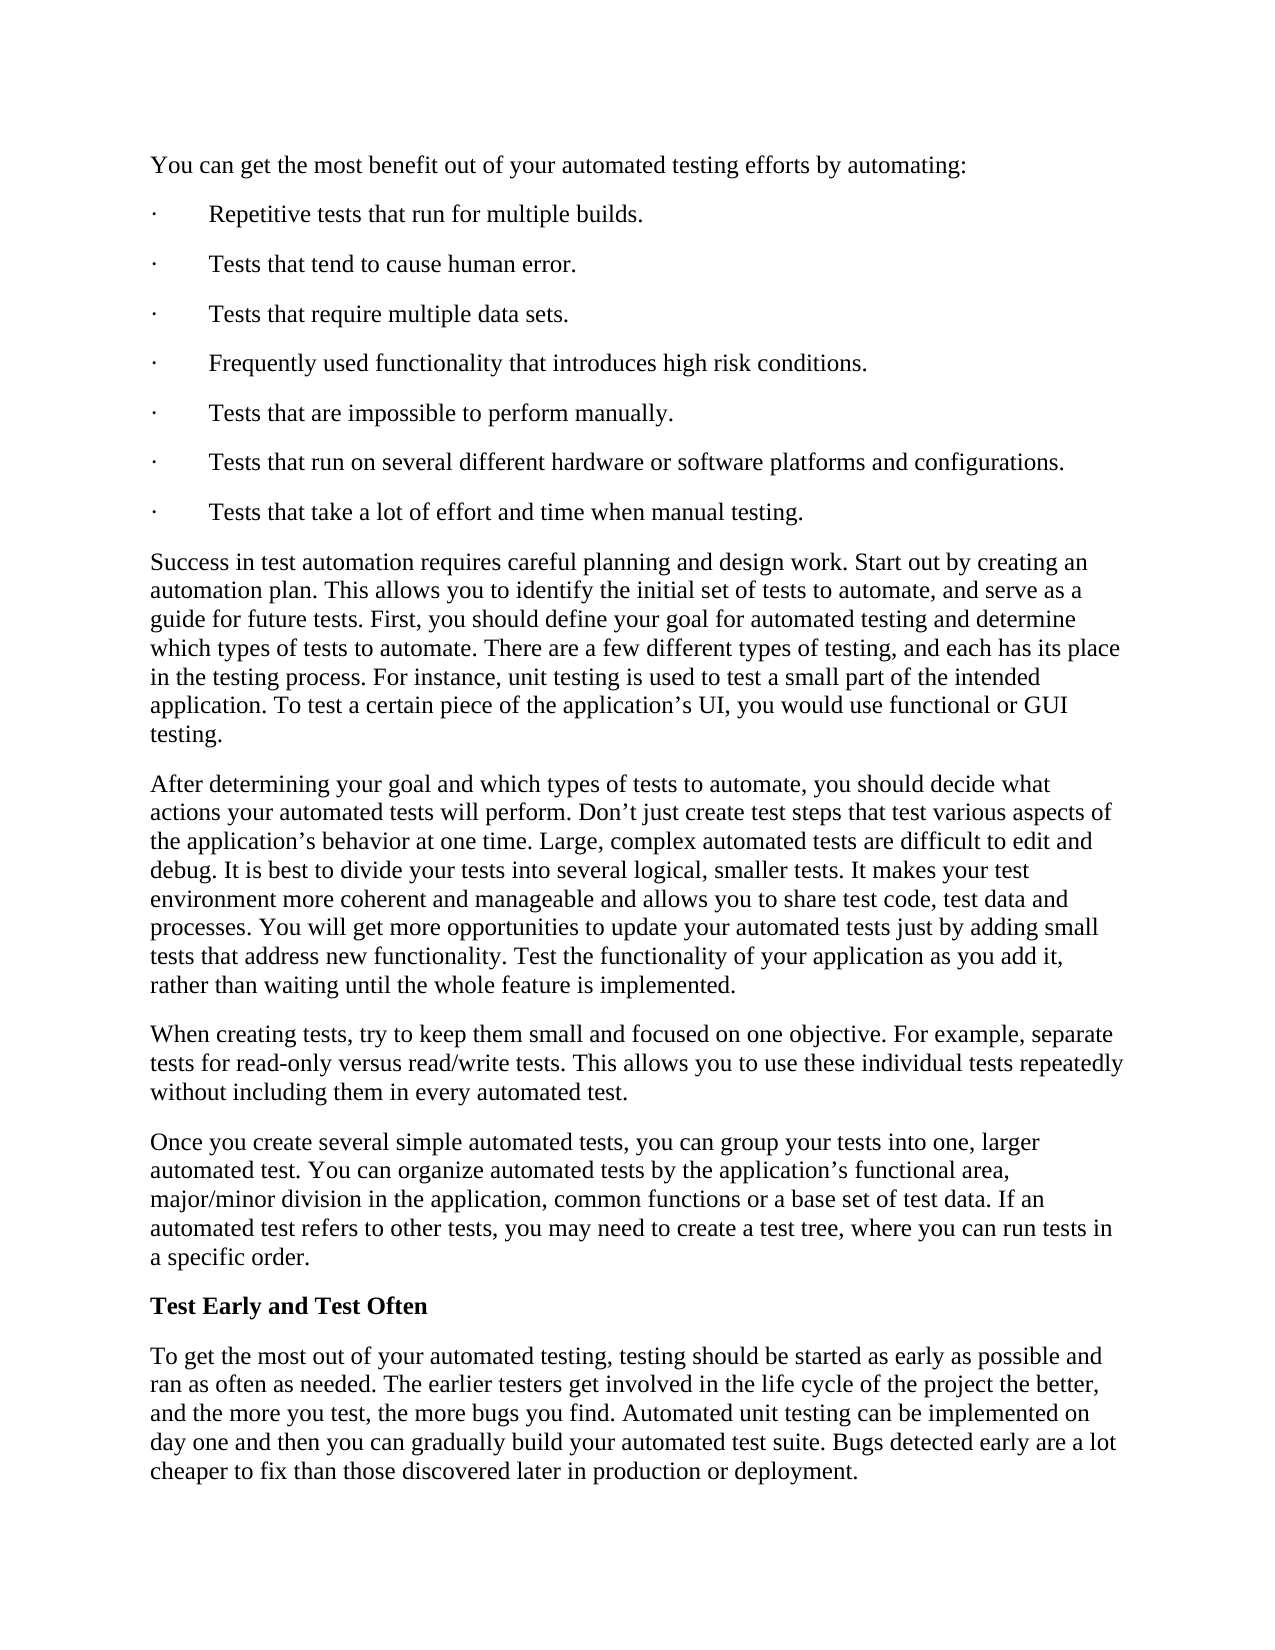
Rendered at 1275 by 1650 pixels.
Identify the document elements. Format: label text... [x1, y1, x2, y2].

text · Tests that are impossible to perform manually. [150, 398, 1125, 427]
text · Frequently used functionality that introduces high risk conditions. [150, 348, 1125, 377]
text Test Early and Test Often [150, 1291, 1125, 1320]
text When creating tests, try to keep them small and focused on one objective. For example, separate tests for read-only versus read/write tests. This allows you to use these individual tests repeatedly without including them in every automated test. [150, 1019, 1125, 1106]
text · Tests that tend to cause human error. [150, 249, 1125, 278]
text · Tests that take a lot of effort and time when manual testing. [150, 497, 1125, 526]
text Success in test automation requires careful planning and design work. Start out by creating an automation plan. This allows you to identify the initial set of tests to automate, and serve as a guide for future tests. First, you should define your goal for automated testing and determine which types of tests to automate. There are a few different types of testing, and each has its place in the testing process. For instance, unit testing is used to test a small part of the intended application. To test a certain piece of the application’s UI, you would use functional or GUI testing. [150, 547, 1125, 748]
text After determining your goal and which types of tests to automate, you should decide what actions your automated tests will perform. Don’t just create test steps that test various aspects of the application’s behavior at one time. Large, complex automated tests are difficult to edit and debug. It is best to divide your tests into several logical, smaller tests. It makes your test environment more coherent and manageable and allows you to share test code, test data and processes. You will get more opportunities to update your automated tests just by adding small tests that address new functionality. Test the functionality of your application as you add it, rather than waiting until the whole feature is implemented. [150, 769, 1125, 999]
text · Tests that run on several different hardware or software platforms and configurations. [150, 447, 1125, 476]
text · Repetitive tests that run for multiple builds. [150, 199, 1125, 228]
text To get the most out of your automated testing, testing should be started as early as possible and ran as often as needed. The earlier testers get involved in the life cycle of the project the better, and the more you test, the more bugs you find. Automated unit testing can be implemented on day one and then you can gradually build your automated test suite. Bugs detected early are a lot cheaper to fix than those discovered later in production or deployment. [150, 1341, 1125, 1484]
text You can get the most benefit out of your automated testing efforts by automating: [150, 150, 1125, 179]
text Once you create several simple automated tests, you can group your tests into one, larger automated test. You can organize automated tests by the application’s functional area, major/minor division in the application, common functions or a base set of test data. If an automated test refers to other tests, you may need to create a test tree, where you can run tests in a specific order. [150, 1127, 1125, 1270]
text · Tests that require multiple data sets. [150, 299, 1125, 327]
